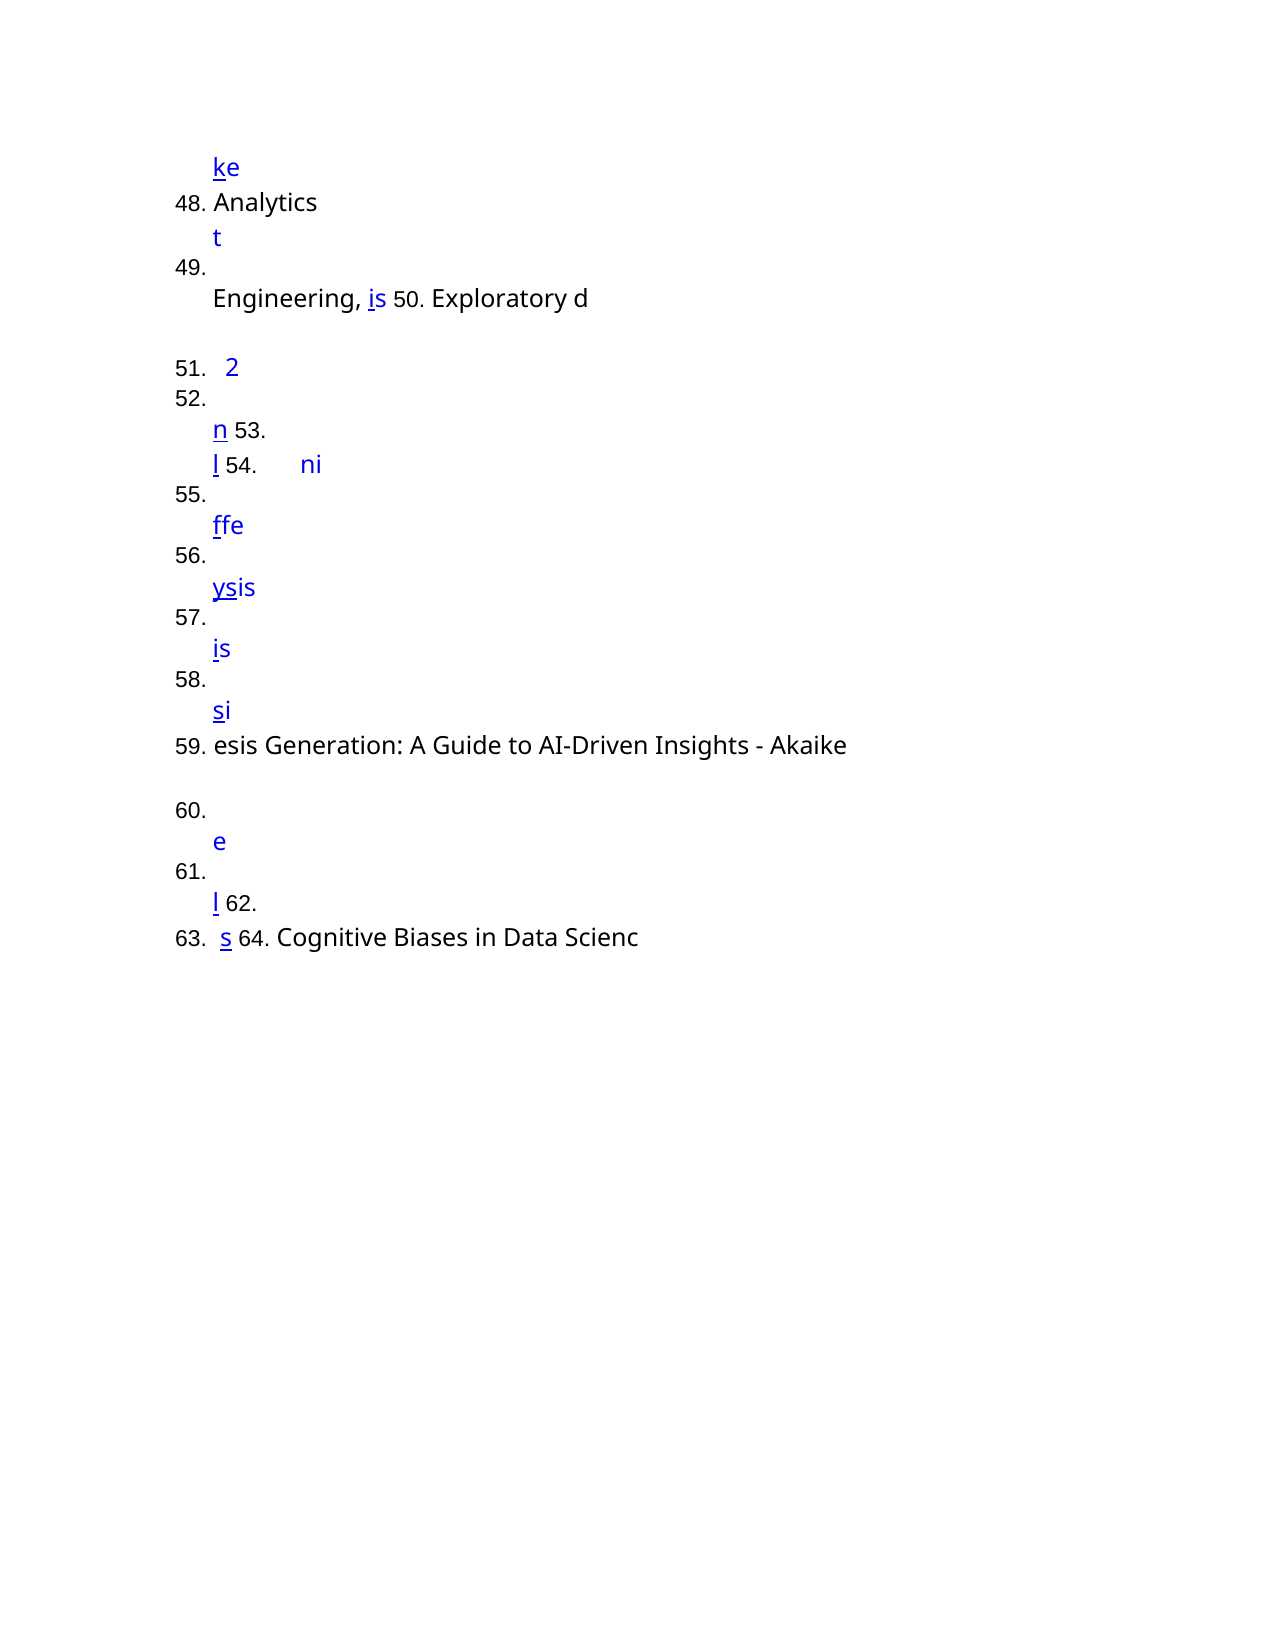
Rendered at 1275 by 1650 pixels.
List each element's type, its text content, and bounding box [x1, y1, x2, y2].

text ke 48. Analytics t 49. Engineering, is 50. Exploratory d 51. 2 52. n 53. l 54. ni 55. ffe 56. ysis 57. is 58. si 59. esis Generation: A Guide to AI-Driven Insights - Akaike 60. e 61. l 62. 63. s 64. Cognitive Biases in Data Scienc [175, 150, 1125, 954]
